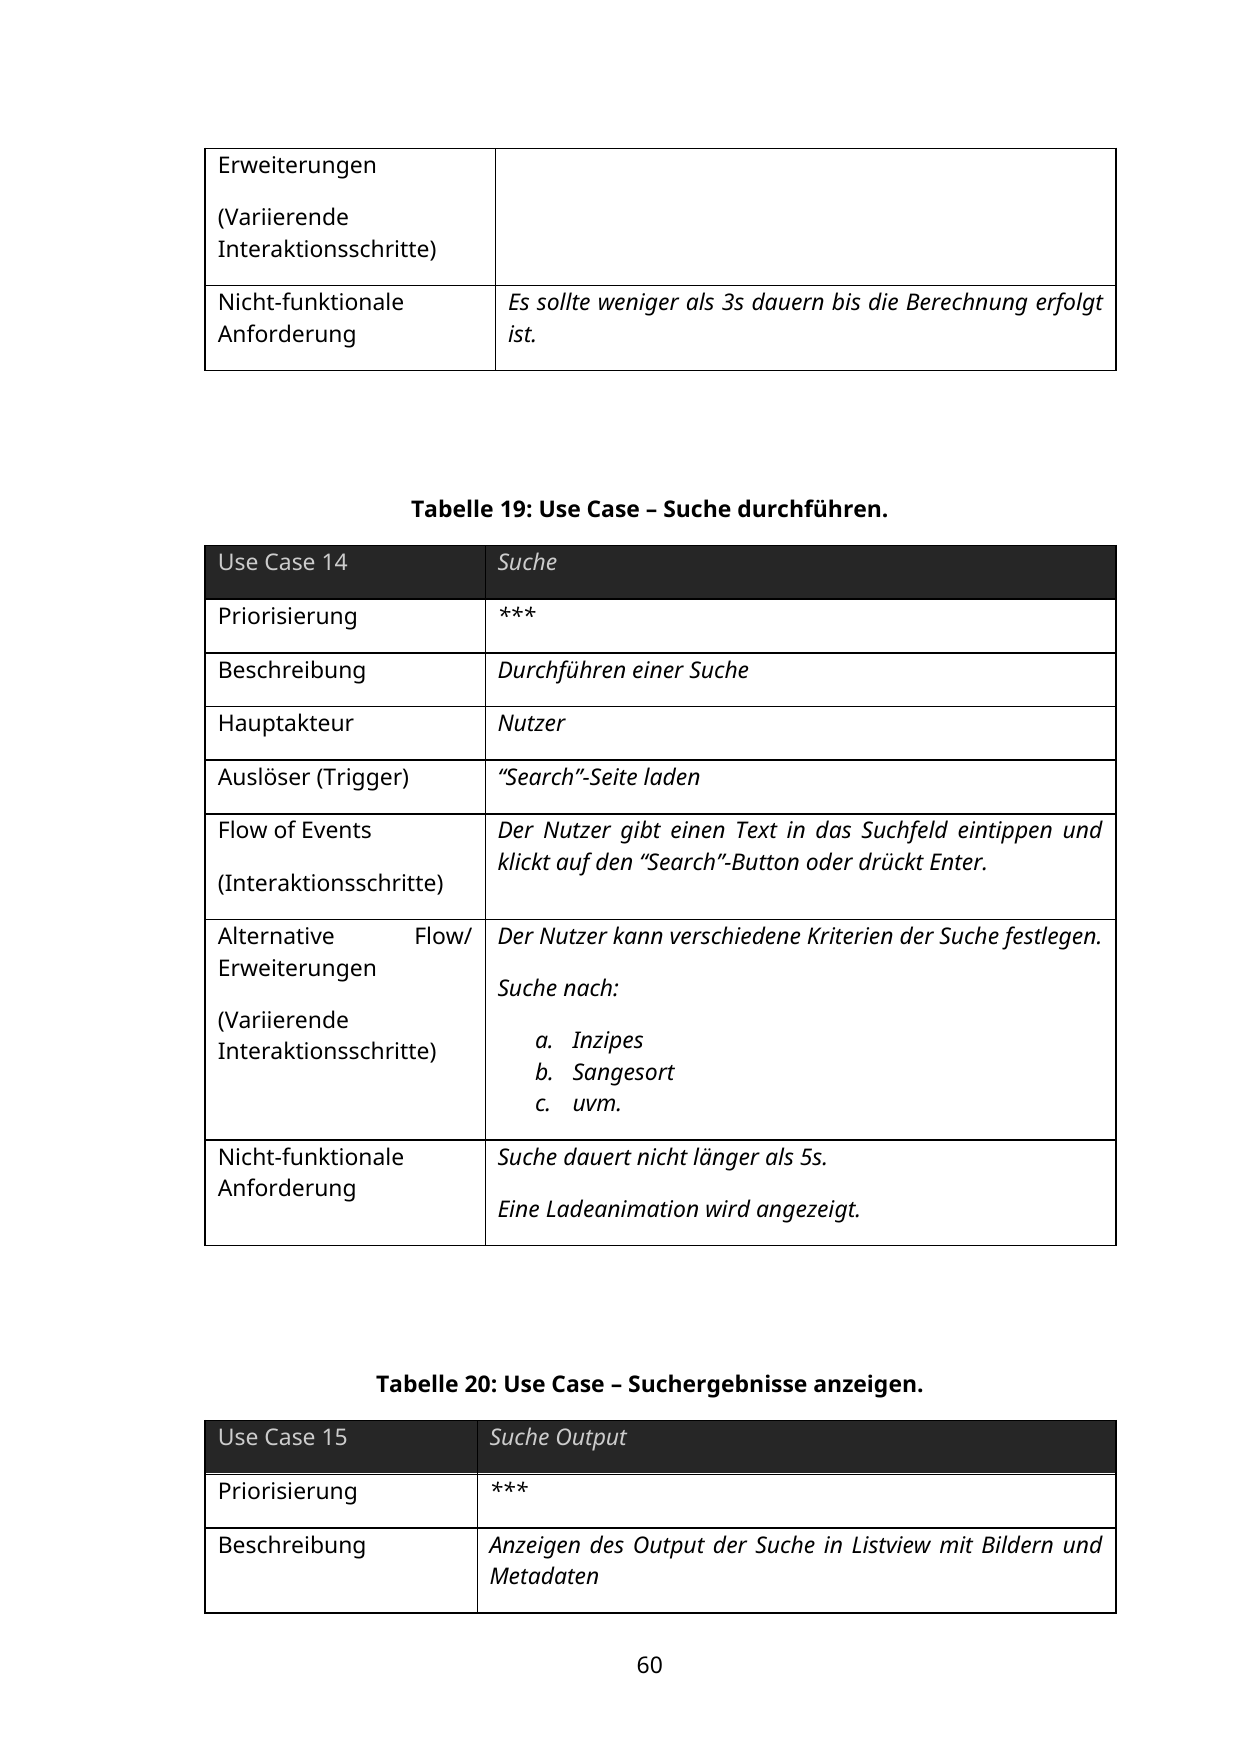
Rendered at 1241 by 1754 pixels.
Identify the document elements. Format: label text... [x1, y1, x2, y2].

table_cell Es sollte weniger als 3s dauern bis die Berechnung erfolgt ist. [496, 286, 1115, 369]
table_cell Durchführen einer Suche [486, 654, 1115, 706]
table_cell Beschreibung [206, 1529, 477, 1612]
table_cell Flow of Events (Interaktionsschritte) [206, 815, 485, 919]
table_cell Beschreibung [206, 654, 485, 706]
table_cell *** [478, 1475, 1115, 1527]
table_cell Priorisierung [206, 1475, 477, 1527]
table_cell Hauptakteur [206, 707, 485, 759]
table_cell “Search”-Seite laden [486, 761, 1115, 813]
table_cell Alternative Flow/ Erweiterungen (Variierende Interaktionsschritte) [206, 920, 485, 1139]
table_cell *** [486, 600, 1115, 652]
table_header Use Case 15 [206, 1421, 477, 1473]
table_cell Der Nutzer kann verschiedene Kriterien der Suche festlegen. Suche nach: Inzipes Sangesort uvm. [486, 920, 1115, 1139]
table_cell Suche dauert nicht länger als 5s. Eine Ladeanimation wird angezeigt. [486, 1141, 1115, 1245]
table_header Use Case 14 [206, 546, 485, 598]
table_header Suche [486, 546, 1115, 598]
table_cell Priorisierung [206, 600, 485, 652]
table_cell Nicht-funktionale Anforderung [206, 1141, 485, 1245]
table_cell Anzeigen des Output der Suche in Listview mit Bildern und Metadaten [478, 1529, 1115, 1612]
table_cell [206, 149, 495, 285]
table_cell Nutzer [486, 707, 1115, 759]
table_cell Nicht-funktionale Anforderung [206, 286, 495, 369]
table_cell Auslöser (Trigger) [206, 761, 485, 813]
table_cell -- [496, 149, 1115, 285]
table_header Suche Output [478, 1421, 1115, 1473]
table_cell Der Nutzer gibt einen Text in das Suchfeld eintippen und klickt auf den “Search”-Button oder drückt Enter. [486, 815, 1115, 919]
